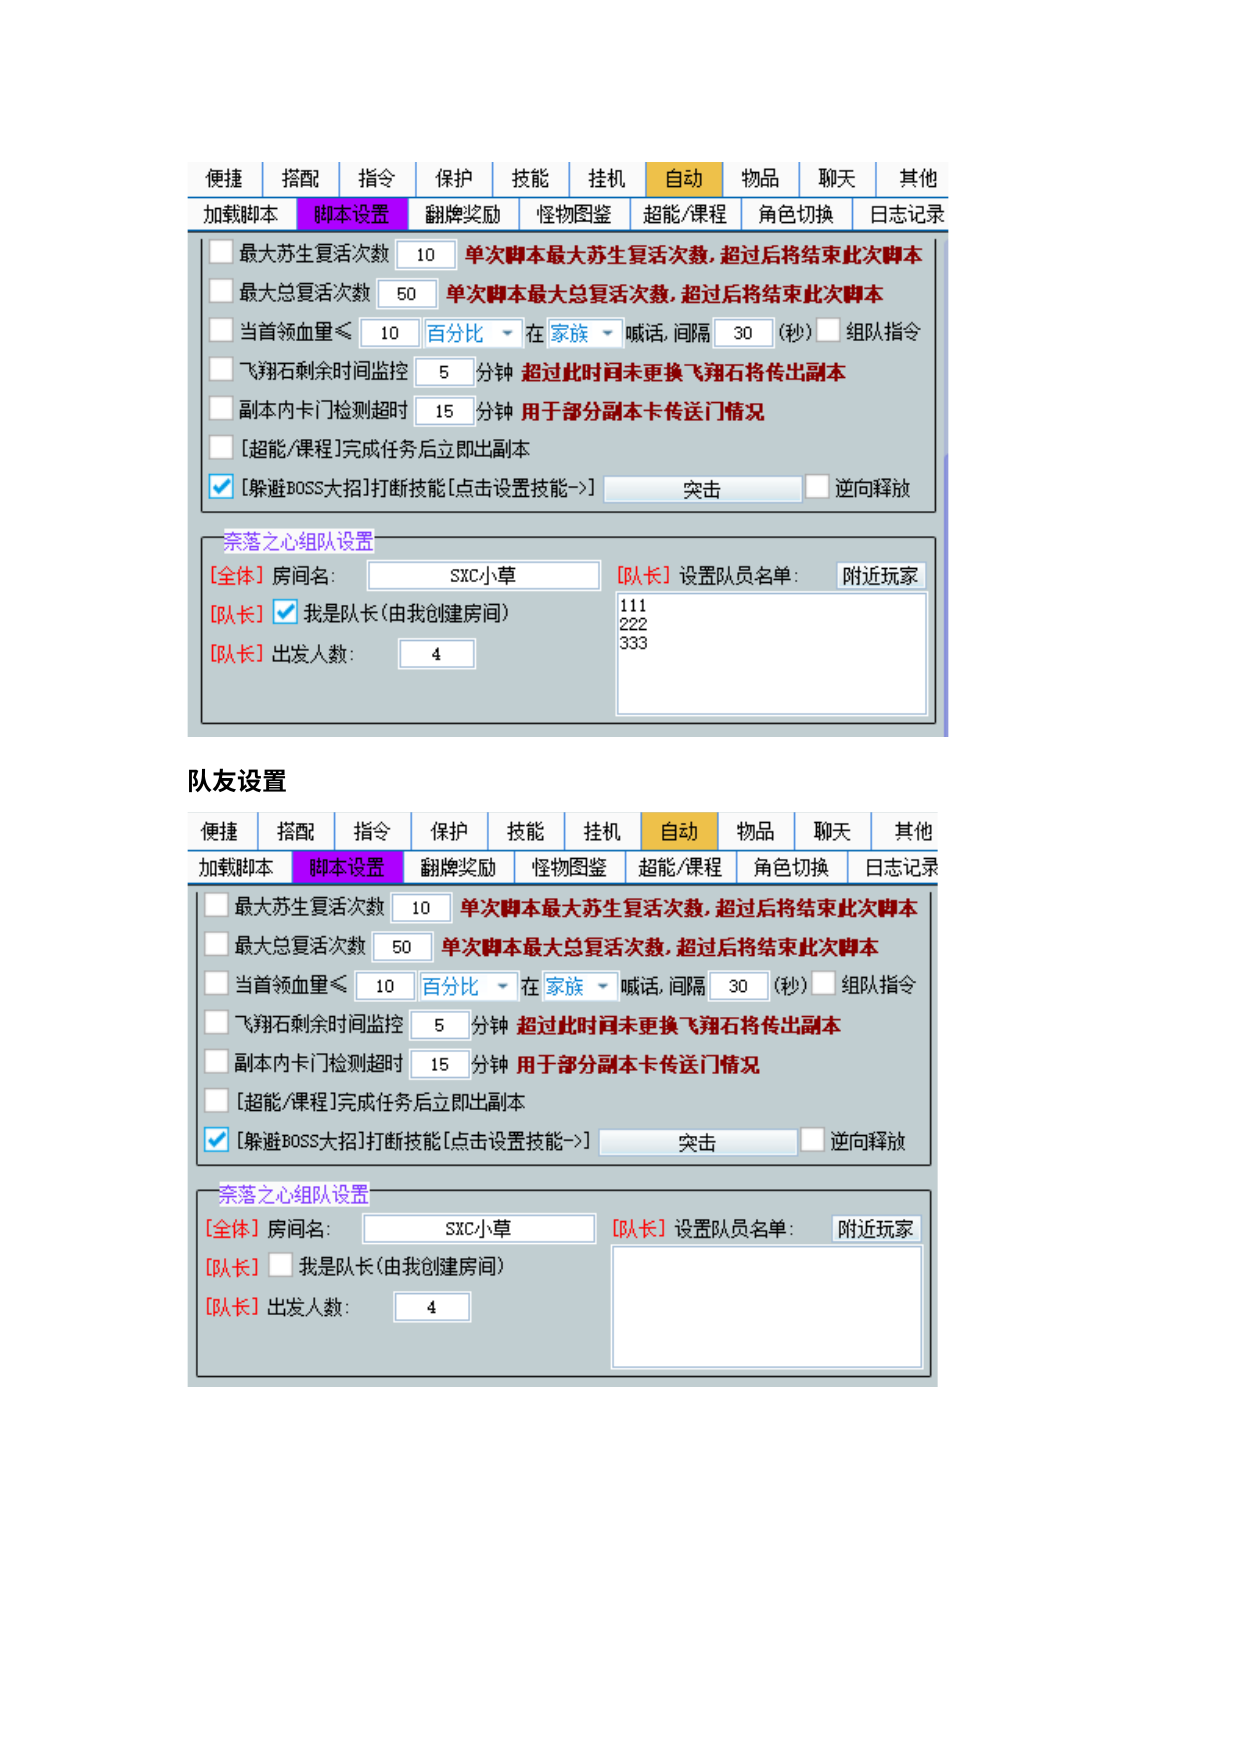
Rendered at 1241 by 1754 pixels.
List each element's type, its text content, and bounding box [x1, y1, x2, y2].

picture [187, 162, 949, 737]
text 队友设置 [187, 747, 1053, 812]
picture [187, 812, 938, 1387]
